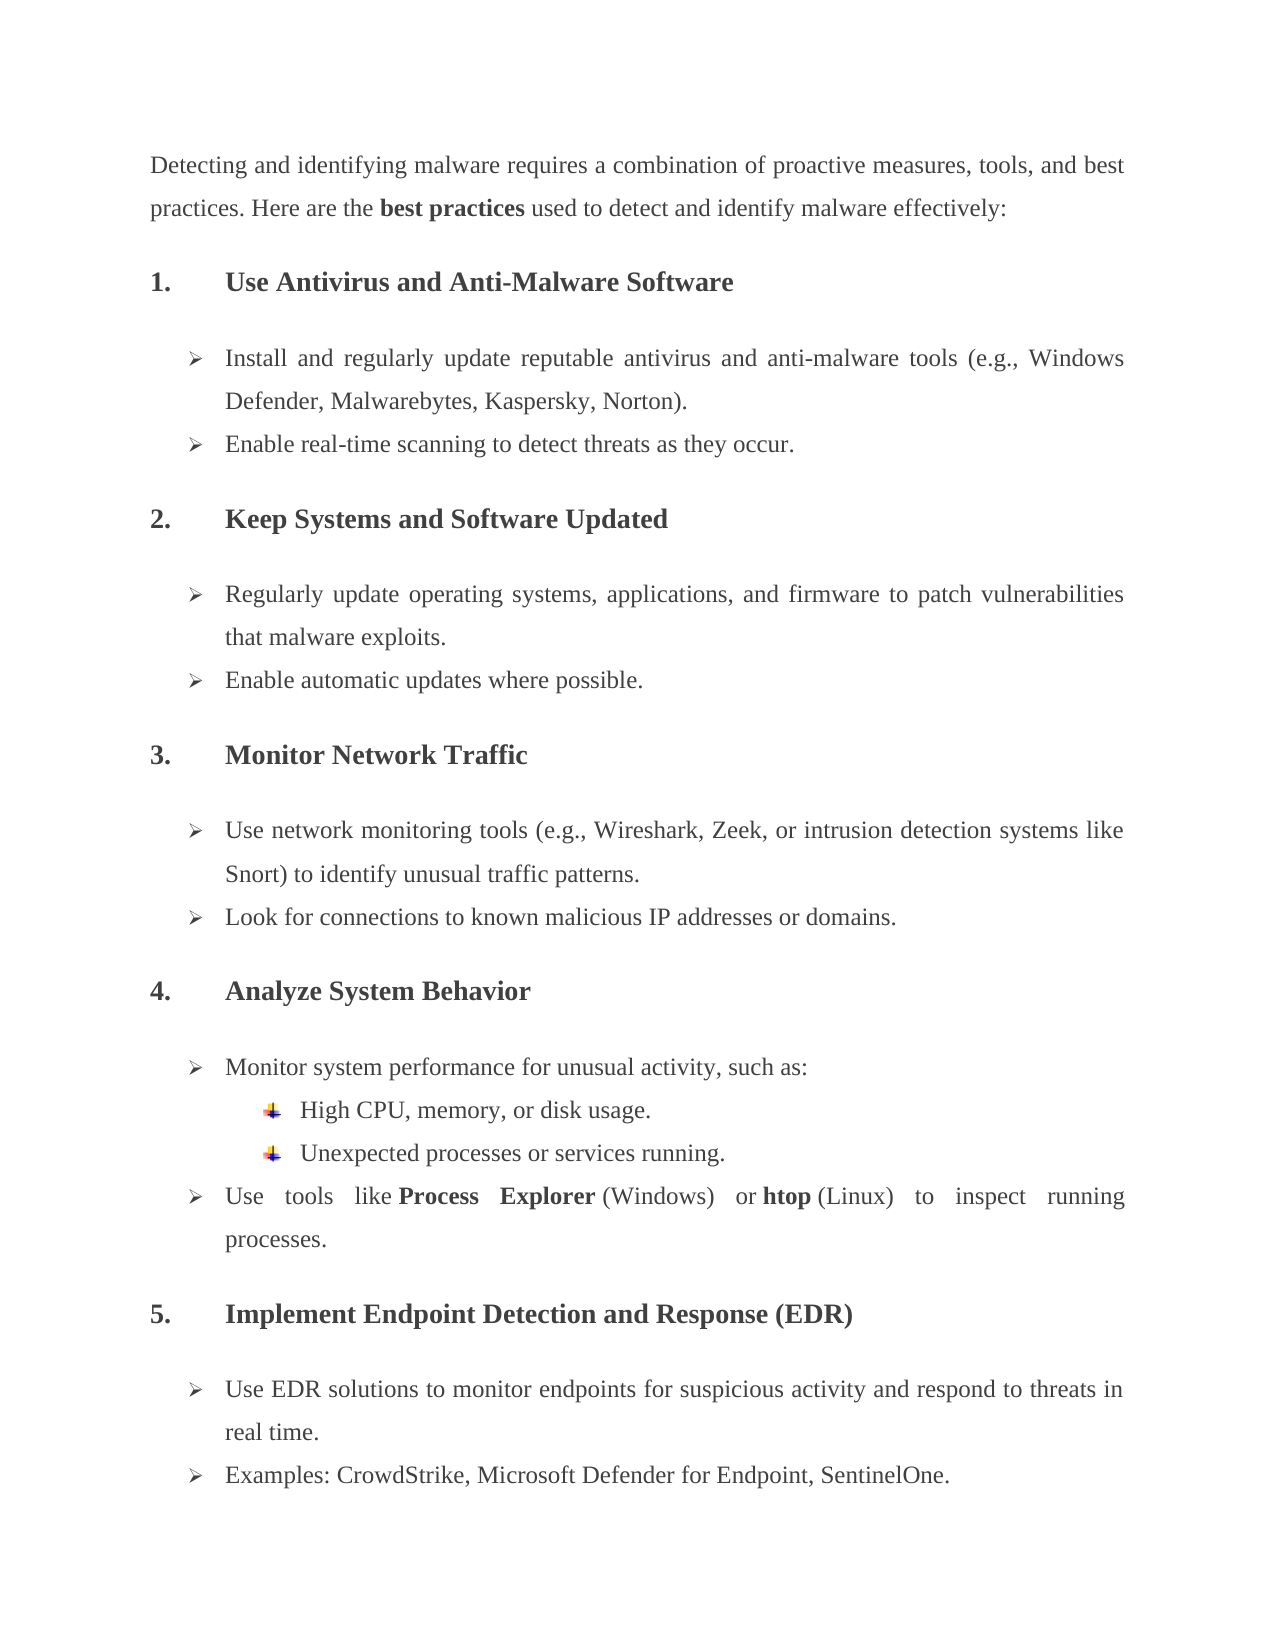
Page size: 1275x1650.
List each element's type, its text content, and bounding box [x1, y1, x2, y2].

text Detecting and identifying malware requires a combination of proactive measures, tools, and best practices. Here are the best practices used to detect and identify malware effectively: [150, 150, 1125, 222]
list Examples: CrowdStrike, Microsoft Defender for Endpoint, SentinelOne. [187, 1461, 1125, 1489]
list Install and regularly update reputable antivirus and anti-malware tools (e.g., Windows Defender, Malwarebytes, Kaspersky, Norton). [187, 343, 1125, 415]
list Monitor system performance for unusual activity, such as: [187, 1052, 1125, 1081]
list Unexpected processes or services running. [262, 1138, 1125, 1167]
list Analyze System Behavior [150, 974, 1125, 1007]
list Look for connections to known malicious IP addresses or domains. [187, 902, 1125, 931]
list Use tools like Process Explorer (Windows) or htop (Linux) to inspect running processes. [187, 1181, 1125, 1253]
list Use EDR solutions to monitor endpoints for suspicious activity and respond to threats in real time. [187, 1374, 1125, 1446]
list Monitor Network Traffic [150, 738, 1125, 770]
list Enable automatic updates where possible. [187, 666, 1125, 694]
picture [263, 1101, 281, 1119]
list High CPU, memory, or disk usage. [262, 1095, 1125, 1124]
list Implement Endpoint Detection and Response (EDR) [150, 1297, 1125, 1329]
list Regularly update operating systems, applications, and firmware to patch vulnerabilities that malware exploits. [187, 579, 1125, 651]
picture [263, 1144, 281, 1162]
list Use Antivirus and Anti-Malware Software [150, 265, 1125, 298]
list Enable real-time scanning to detect threats as they occur. [187, 429, 1125, 458]
list Keep Systems and Software Updated [150, 502, 1125, 534]
list Use network monitoring tools (e.g., Wireshark, Zeek, or intrusion detection systems like Snort) to identify unusual traffic patterns. [187, 816, 1125, 887]
